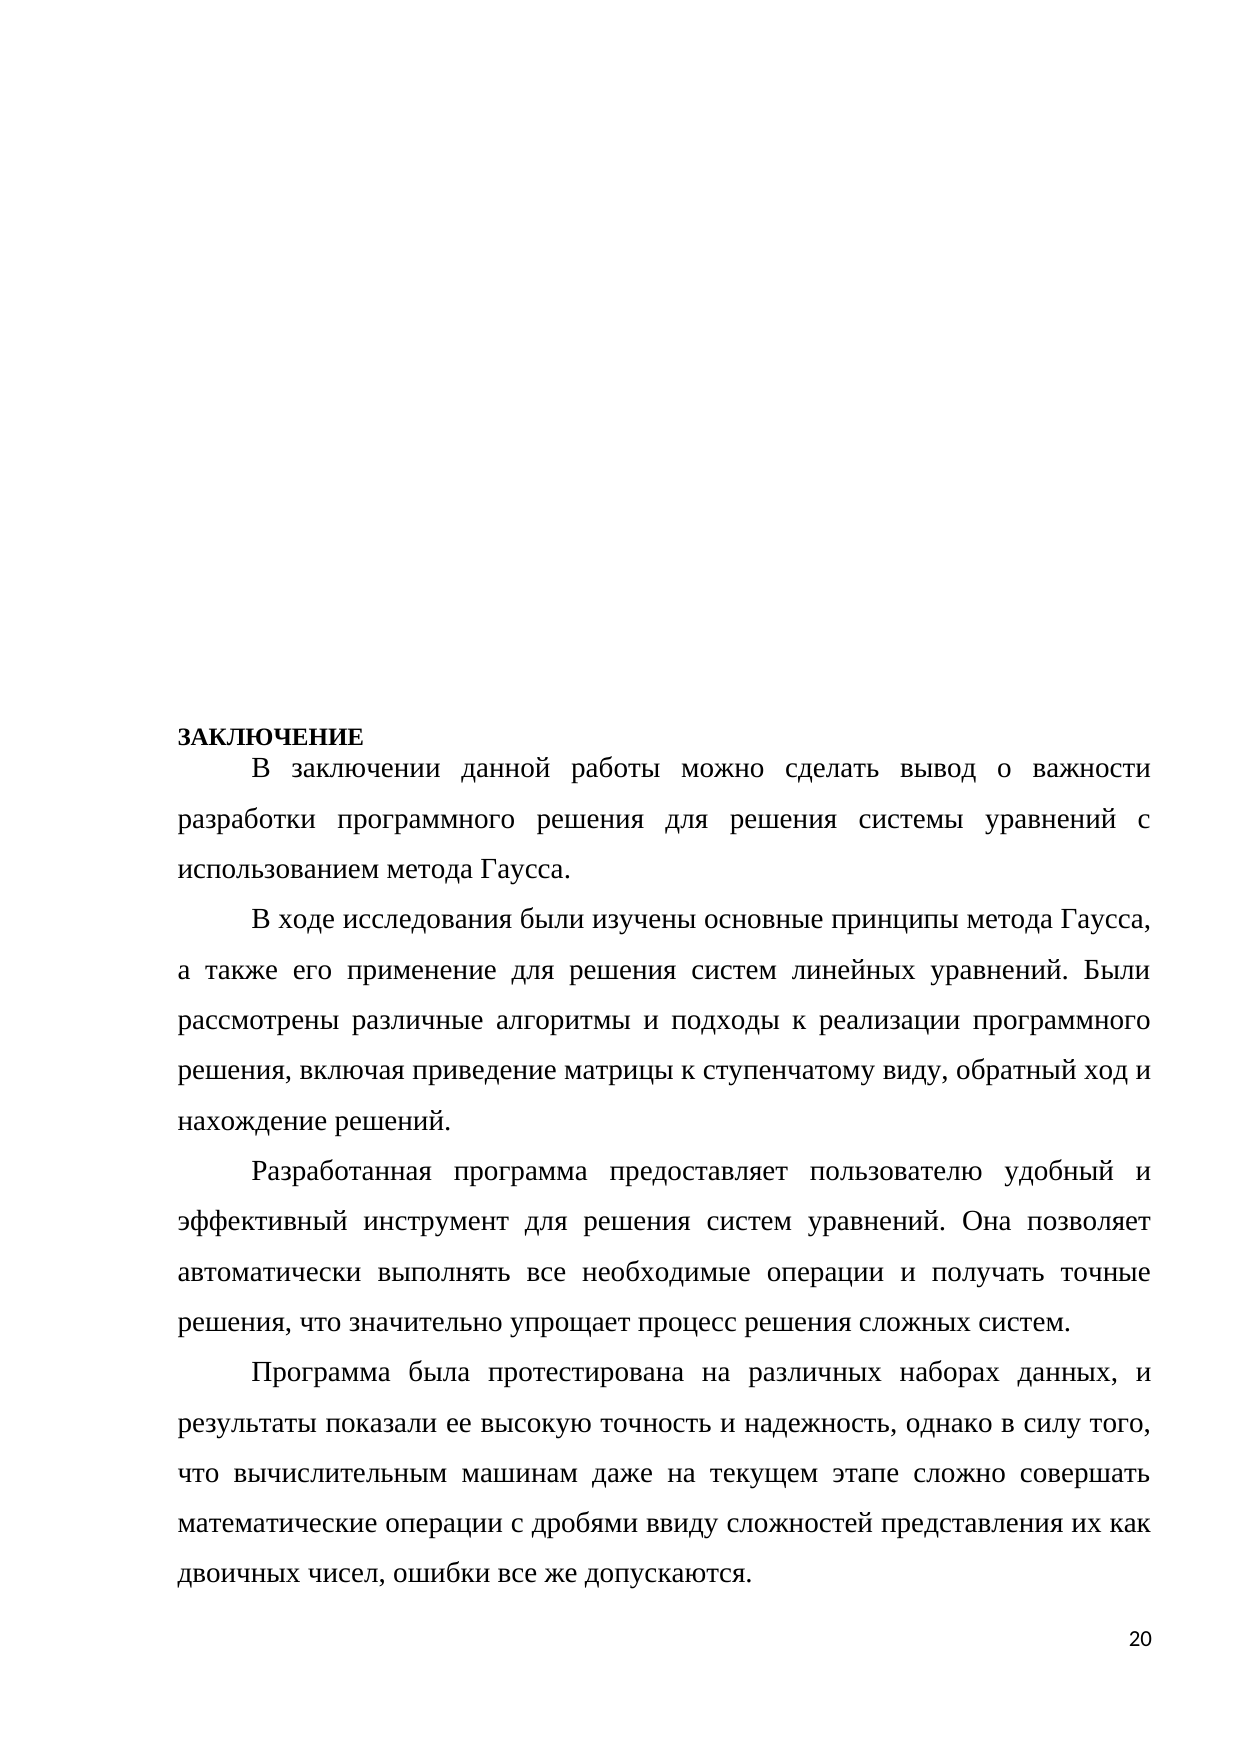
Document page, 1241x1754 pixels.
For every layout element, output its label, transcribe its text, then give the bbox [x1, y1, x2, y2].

text Разработанная программа предоставляет пользователю удобный и эффективный инструмент для решения систем уравнений. Она позволяет автоматически выполнять все необходимые операции и получать точные решения, что значительно упрощает процесс решения сложных систем. [177, 1153, 1152, 1338]
text В заключении данной работы можно сделать вывод о важности разработки программного решения для решения системы уравнений с использованием метода Гаусса. [177, 751, 1152, 885]
text Программа была протестирована на различных наборах данных, и результаты показали ее высокую точность и надежность, однако в силу того, что вычислительным машинам даже на текущем этапе сложно совершать математические операции с дробями ввиду сложностей представления их как двоичных чисел, ошибки все же допускаются. [177, 1354, 1152, 1589]
subtitle ЗАКЛЮЧЕНИЕ [177, 722, 1152, 751]
text В ходе исследования были изучены основные принципы метода Гаусса, а также его применение для решения систем линейных уравнений. Были рассмотрены различные алгоритмы и подходы к реализации программного решения, включая приведение матрицы к ступенчатому виду, обратный ход и нахождение решений. [177, 902, 1152, 1136]
